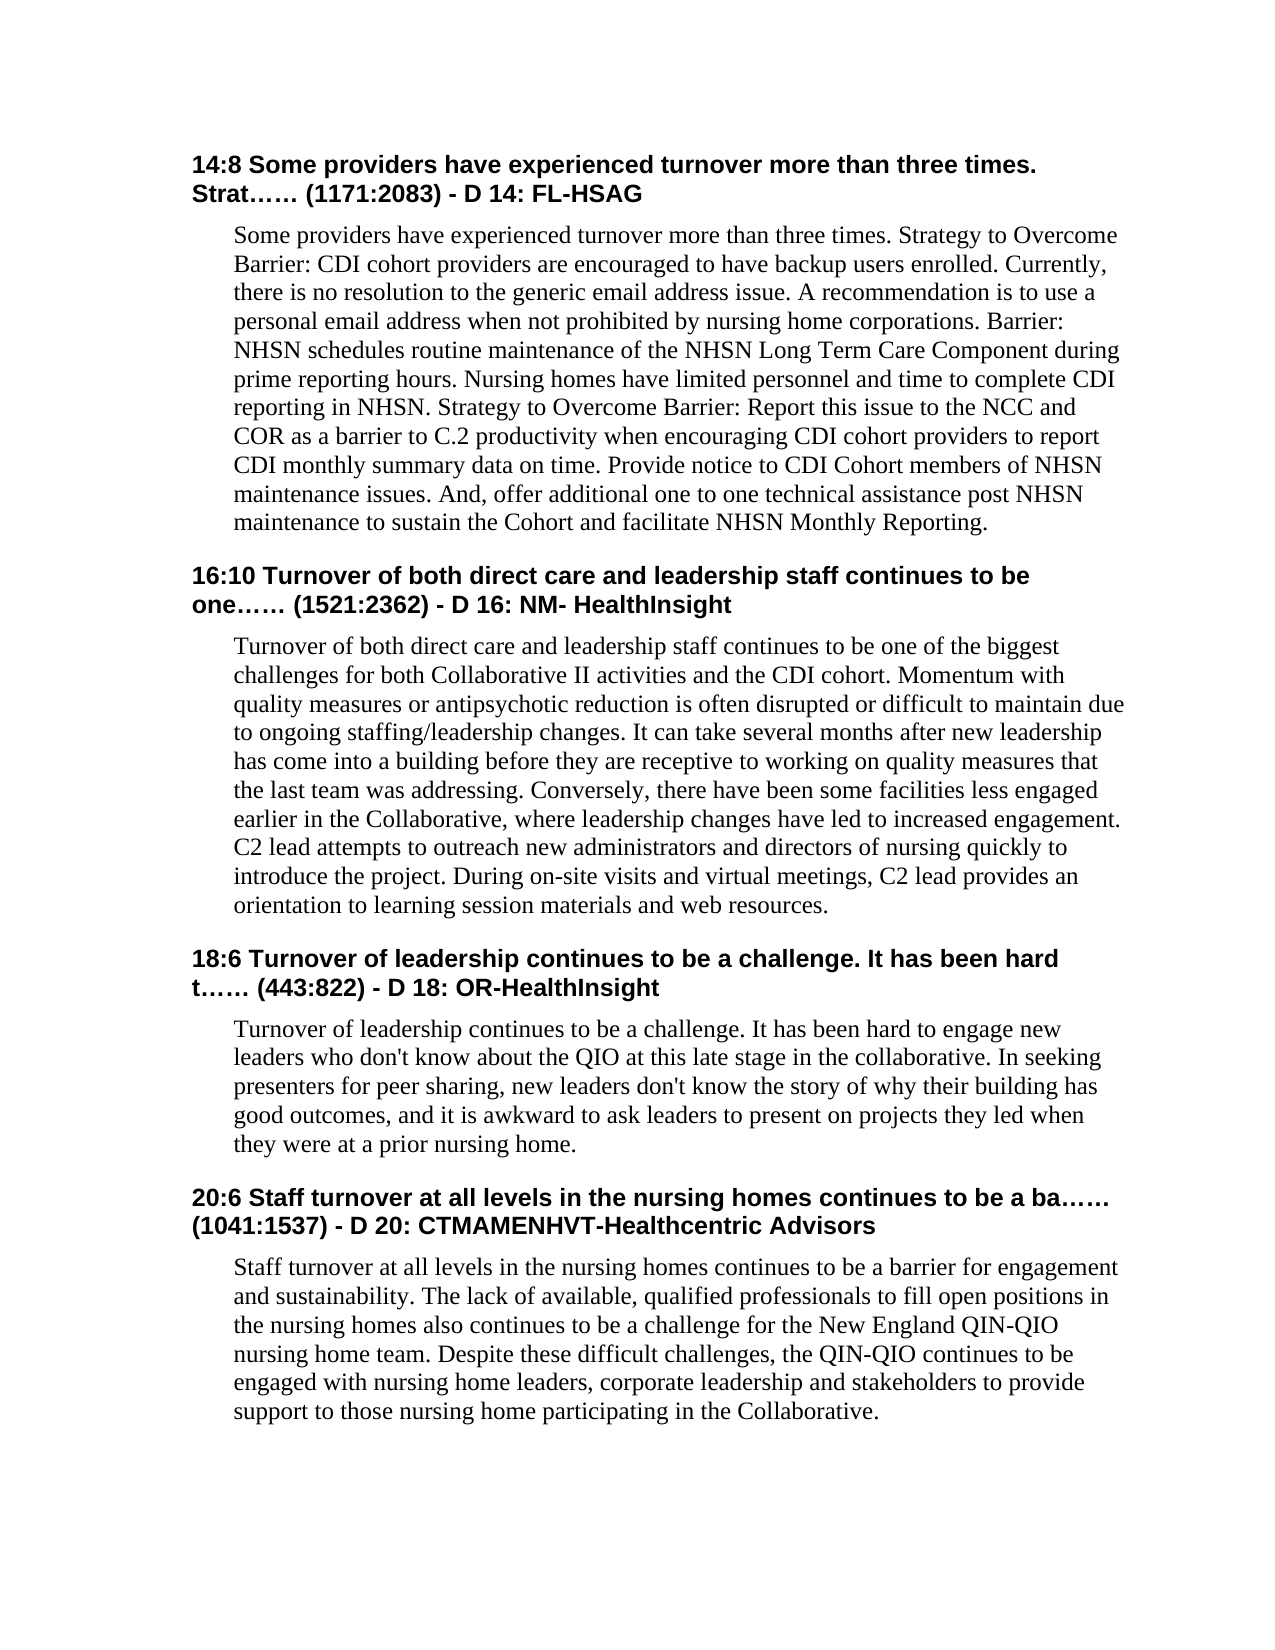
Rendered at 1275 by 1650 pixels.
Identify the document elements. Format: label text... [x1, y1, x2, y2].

text Turnover of both direct care and leadership staff continues to be one of the biggest challenges for both Collaborative II activities and the CDI cohort. Momentum with quality measures or antipsychotic reduction is often disrupted or difficult to maintain due to ongoing staffing/leadership changes. It can take several months after new leadership has come into a building before they are receptive to working on quality measures that the last team was addressing. Conversely, there have been some facilities less engaged earlier in the Collaborative, where leadership changes have led to increased engagement. C2 lead attempts to outreach new administrators and directors of nursing quickly to introduce the project. During on-site visits and virtual meetings, C2 lead provides an orientation to learning session materials and web resources. [212, 631, 1125, 919]
text Turnover of leadership continues to be a challenge. It has been hard to engage new leaders who don't know about the QIO at this late stage in the collaborative. In seeking presenters for peer sharing, new leaders don't know the story of why their building has good outcomes, and it is awkward to ask leaders to present on projects they led when they were at a prior nursing home. [212, 1014, 1125, 1157]
text 20:6 Staff turnover at all levels in the nursing homes continues to be a ba…… (1041:1537) - D 20: CTMAMENHVT-Healthcentric Advisors [192, 1182, 1125, 1240]
text Some providers have experienced turnover more than three times. Strategy to Overcome Barrier: CDI cohort providers are encouraged to have backup users enrolled. Currently, there is no resolution to the generic email address issue. A recommendation is to use a personal email address when not prohibited by nursing home corporations. Barrier: NHSN schedules routine maintenance of the NHSN Long Term Care Component during prime reporting hours. Nursing homes have limited personnel and time to complete CDI reporting in NHSN. Strategy to Overcome Barrier: Report this issue to the NCC and COR as a barrier to C.2 productivity when encouraging CDI cohort providers to report CDI monthly summary data on time. Provide notice to CDI Cohort members of NHSN maintenance issues. And, offer additional one to one technical assistance post NHSN maintenance to sustain the Cohort and facilitate NHSN Monthly Reporting. [212, 220, 1125, 536]
text 18:6 Turnover of leadership continues to be a challenge. It has been hard t…… (443:822) - D 18: OR-HealthInsight [192, 944, 1125, 1001]
text 16:10 Turnover of both direct care and leadership staff continues to be one…… (1521:2362) - D 16: NM- HealthInsight [192, 561, 1125, 619]
text Staff turnover at all levels in the nursing homes continues to be a barrier for engagement and sustainability. The lack of available, qualified professionals to fill open positions in the nursing homes also continues to be a challenge for the New England QIN-QIO nursing home team. Despite these difficult challenges, the QIN-QIO continues to be engaged with nursing home leaders, corporate leadership and stakeholders to provide support to those nursing home participating in the Collaborative. [212, 1252, 1125, 1425]
text 14:8 Some providers have experienced turnover more than three times. Strat…… (1171:2083) - D 14: FL-HSAG [192, 150, 1125, 207]
